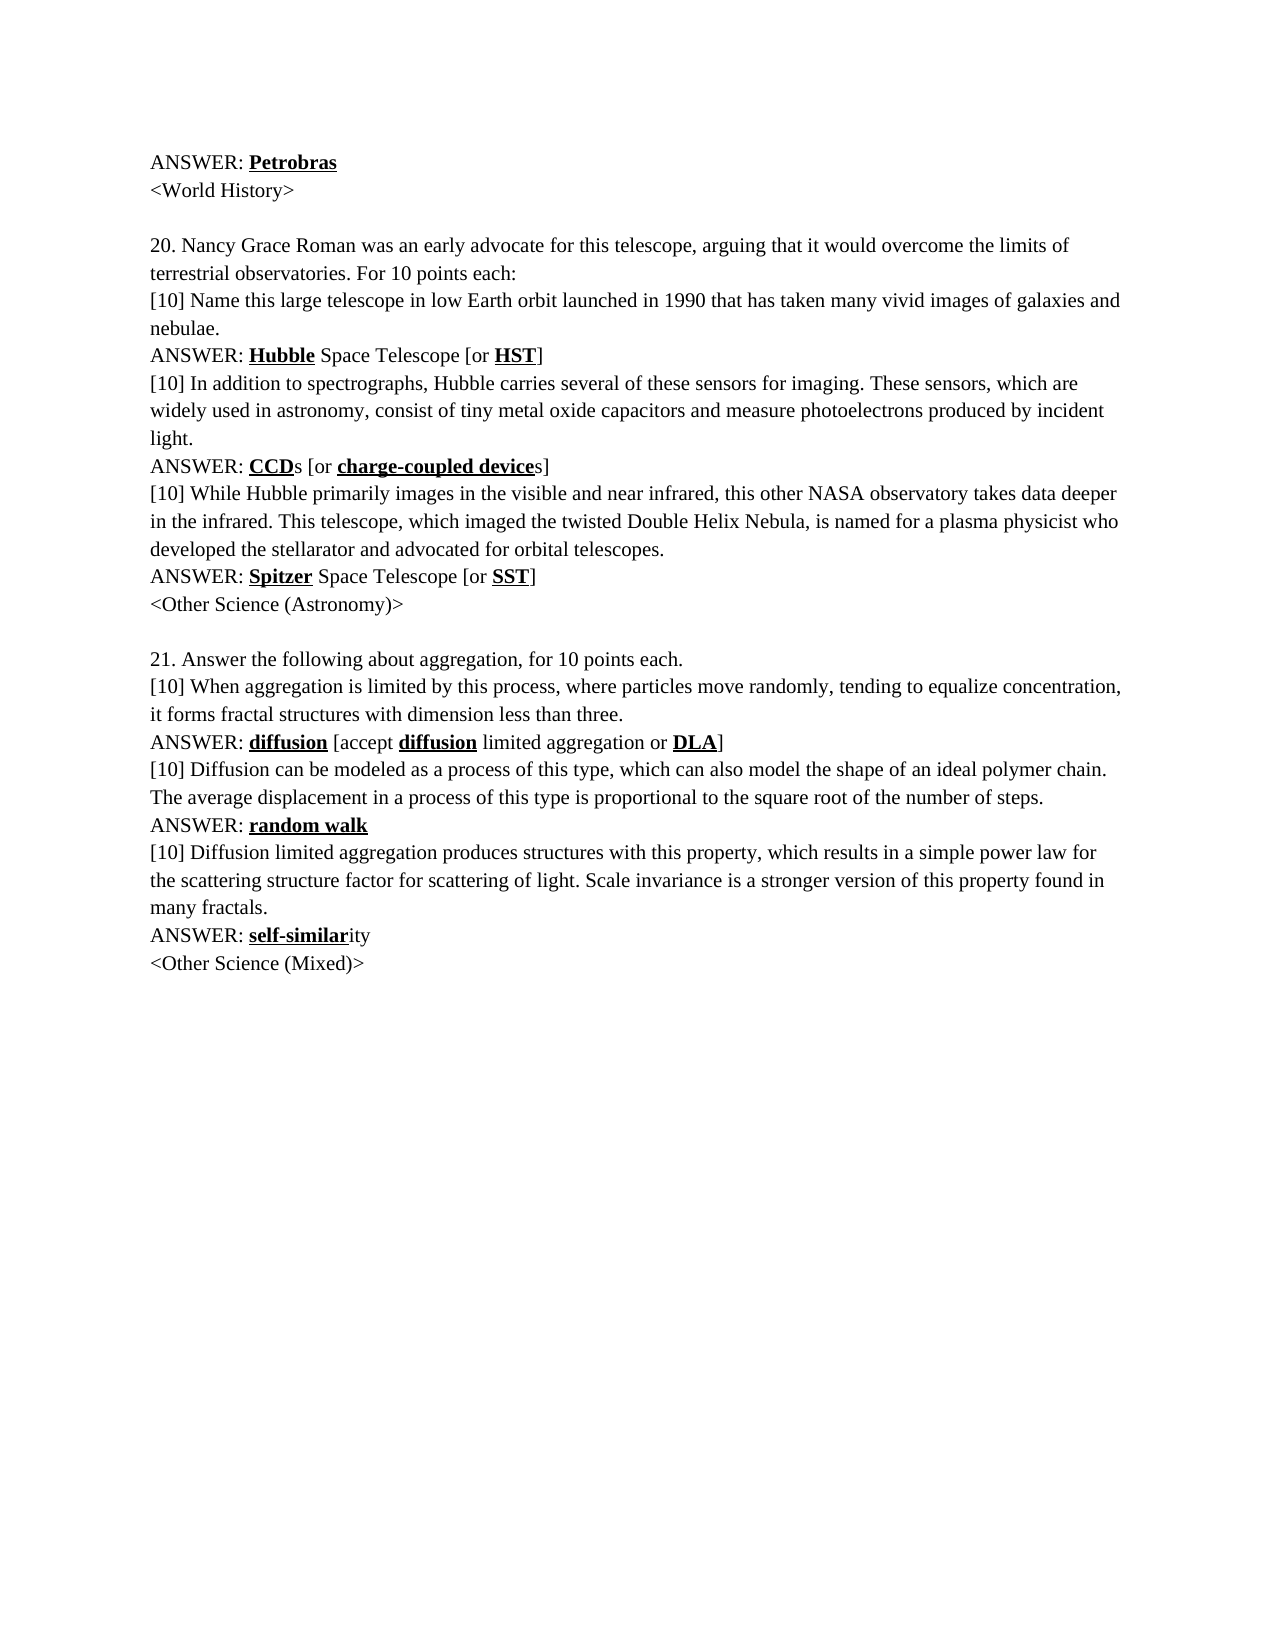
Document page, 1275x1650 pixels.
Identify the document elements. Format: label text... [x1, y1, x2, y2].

text [10] When aggregation is limited by this process, where particles move randomly, tending to equalize concentration, it forms fractal structures with dimension less than three. [150, 674, 1125, 726]
text ANSWER: Hubble Space Telescope [or HST] [150, 343, 1125, 367]
text [10] In addition to spectrographs, Hubble carries several of these sensors for imaging. These sensors, which are widely used in astronomy, consist of tiny metal oxide capacitors and measure photoelectrons produced by incident light. [150, 371, 1125, 450]
text 20. Nancy Grace Roman was an early advocate for this telescope, arguing that it would overcome the limits of terrestrial observatories. For 10 points each: [150, 233, 1125, 284]
text [10] While Hubble primarily images in the visible and near infrared, this other NASA observatory takes data deeper in the infrared. This telescope, which imaged the twisted Double Helix Nebula, is named for a plasma physicist who developed the stellarator and advocated for orbital telescopes. [150, 481, 1125, 561]
text [10] Name this large telescope in low Earth orbit launched in 1990 that has taken many vivid images of galaxies and nebulae. [150, 288, 1125, 340]
text <Other Science (Astronomy)> [150, 592, 1125, 616]
text [10] Diffusion limited aggregation produces structures with this property, which results in a simple power law for the scattering structure factor for scattering of light. Scale invariance is a stronger version of this property found in many fractals. [150, 840, 1125, 919]
text ANSWER: self-similarity [150, 923, 1125, 947]
text <Other Science (Mixed)> [150, 951, 1125, 974]
text [10] Diffusion can be modeled as a process of this type, which can also model the shape of an ideal polymer chain. The average displacement in a process of this type is proportional to the square root of the number of steps. [150, 757, 1125, 809]
text ANSWER: CCDs [or charge-coupled devices] [150, 454, 1125, 478]
text ANSWER: diffusion [accept diffusion limited aggregation or DLA] [150, 730, 1125, 754]
text ANSWER: Petrobras [150, 150, 1125, 174]
text ANSWER: Spitzer Space Telescope [or SST] [150, 564, 1125, 588]
text 21. Answer the following about aggregation, for 10 points each. [150, 647, 1125, 671]
text ANSWER: random walk [150, 812, 1125, 837]
text <World History> [150, 178, 1125, 202]
